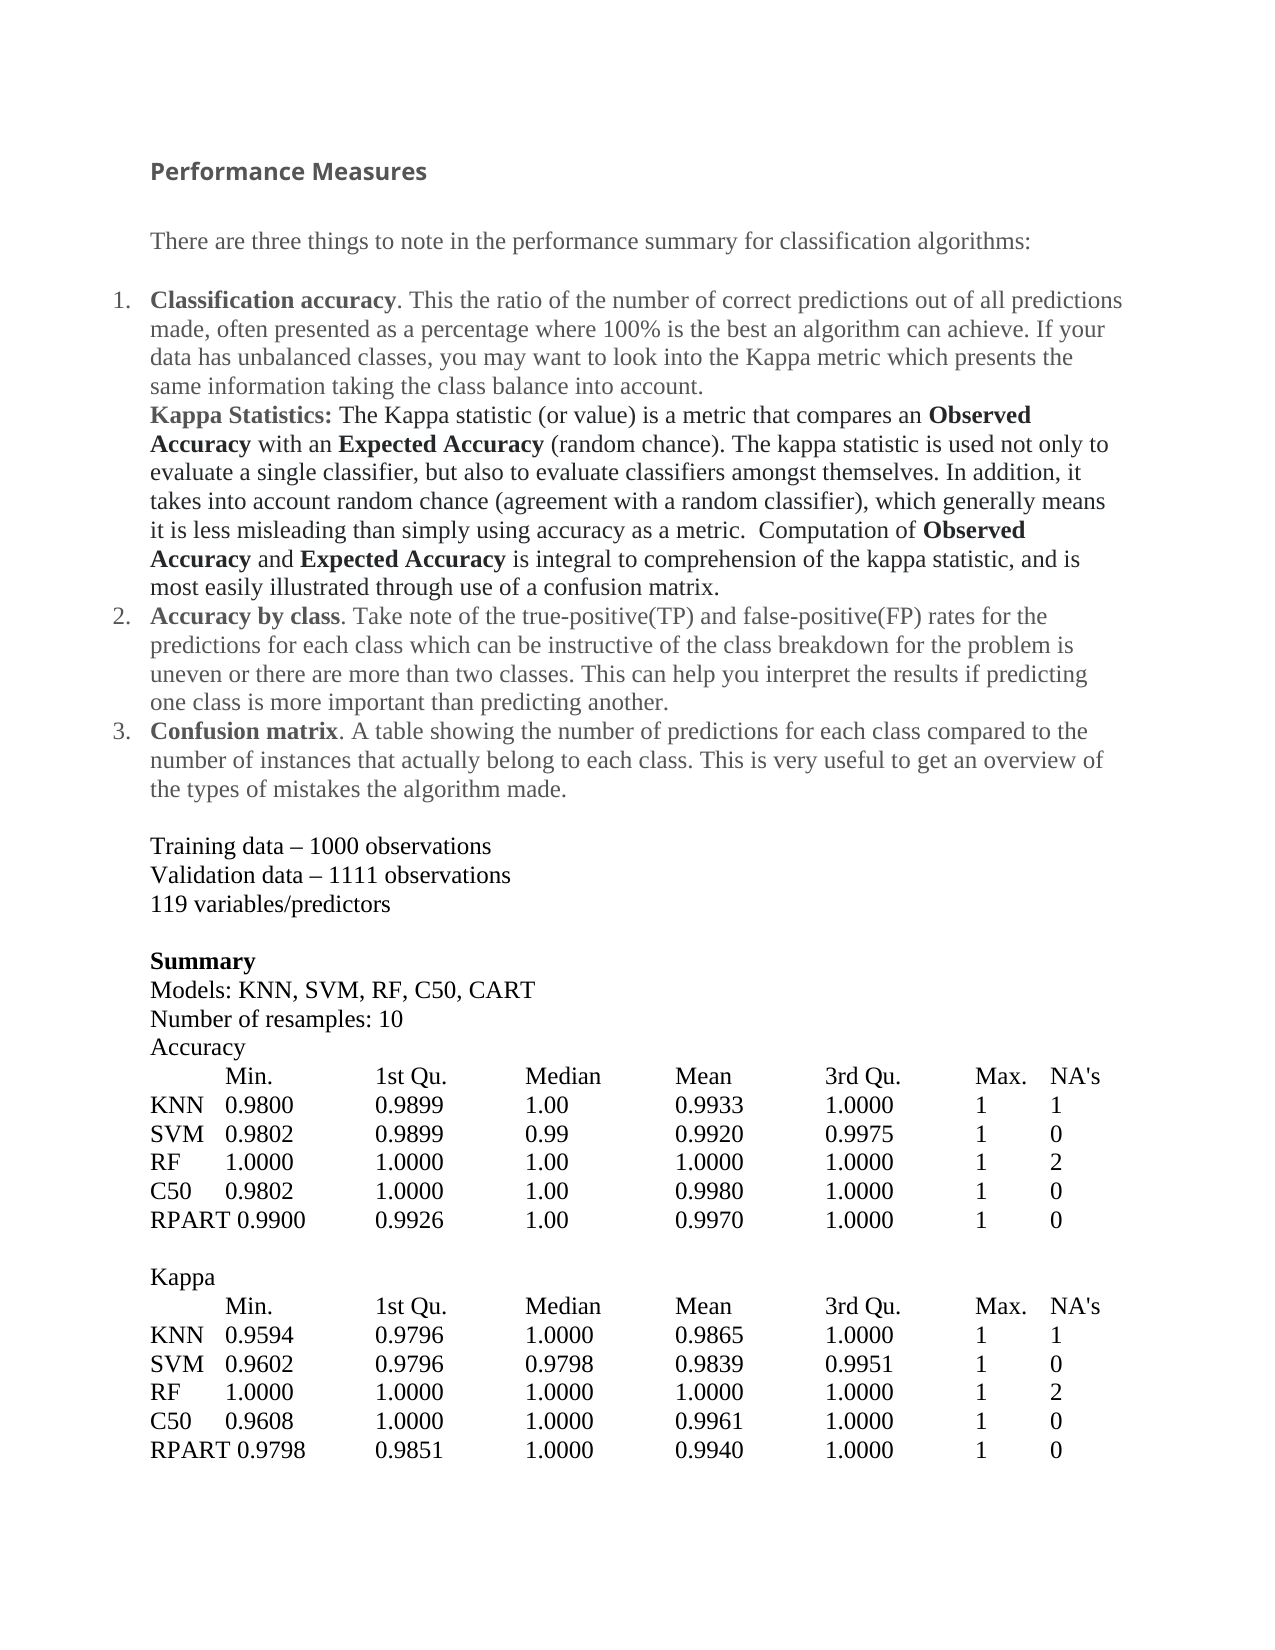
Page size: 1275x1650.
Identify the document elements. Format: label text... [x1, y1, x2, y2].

text Training data – 1000 observations [150, 831, 1125, 860]
text Models: KNN, SVM, RF, C50, CART [150, 975, 1125, 1004]
text Performance Measures [150, 150, 1125, 187]
text SVM 0.9602 0.9796 0.9798 0.9839 0.9951 1 0 [150, 1349, 1125, 1377]
text RPART 0.9900 0.9926 1.00 0.9970 1.0000 1 0 [150, 1205, 1125, 1234]
text RF 1.0000 1.0000 1.00 1.0000 1.0000 1 2 [150, 1147, 1125, 1176]
text Min. 1st Qu. Median Mean 3rd Qu. Max. NA's [150, 1291, 1125, 1320]
text Accuracy [150, 1032, 1125, 1061]
text SVM 0.9802 0.9899 0.99 0.9920 0.9975 1 0 [150, 1119, 1125, 1147]
text Number of resamples: 10 [150, 1004, 1125, 1032]
text There are three things to note in the performance summary for classification algorithms: [150, 217, 1125, 255]
list Accuracy by class. Take note of the true-positive(TP) and false-positive(FP) rates for the predictions for each class which can be instructive of the class breakdown for the problem is uneven or there are more than two classes. This can help you interpret the results if predicting one class is more important than predicting another. [112, 601, 1125, 716]
text C50 0.9608 1.0000 1.0000 0.9961 1.0000 1 0 [150, 1406, 1125, 1435]
text KNN 0.9594 0.9796 1.0000 0.9865 1.0000 1 1 [150, 1320, 1125, 1349]
text 119 variables/predictors [150, 889, 1125, 917]
text C50 0.9802 1.0000 1.00 0.9980 1.0000 1 0 [150, 1176, 1125, 1205]
list Confusion matrix. A table showing the number of predictions for each class compared to the number of instances that actually belong to each class. This is very useful to get an overview of the types of mistakes the algorithm made. [112, 716, 1125, 802]
text Validation data – 1111 observations [150, 860, 1125, 889]
text Kappa [150, 1262, 1125, 1291]
text Kappa Statistics: The Kappa statistic (or value) is a metric that compares an Observed Accuracy with an Expected Accuracy (random chance). The kappa statistic is used not only to evaluate a single classifier, but also to evaluate classifiers amongst themselves. In addition, it takes into account random chance (agreement with a random classifier), which generally means it is less misleading than simply using accuracy as a metric. Computation of Observed Accuracy and Expected Accuracy is integral to comprehension of the kappa statistic, and is most easily illustrated through use of a confusion matrix. [150, 400, 1125, 601]
text RF 1.0000 1.0000 1.0000 1.0000 1.0000 1 2 [150, 1377, 1125, 1406]
text KNN 0.9800 0.9899 1.00 0.9933 1.0000 1 1 [150, 1090, 1125, 1119]
text Summary [150, 946, 1125, 975]
text RPART 0.9798 0.9851 1.0000 0.9940 1.0000 1 0 [150, 1435, 1125, 1464]
text Min. 1st Qu. Median Mean 3rd Qu. Max. NA's [150, 1061, 1125, 1090]
list Classification accuracy. This the ratio of the number of correct predictions out of all predictions made, often presented as a percentage where 100% is the best an algorithm can achieve. If your data has unbalanced classes, you may want to look into the Kappa metric which presents the same information taking the class balance into account. [112, 285, 1125, 400]
